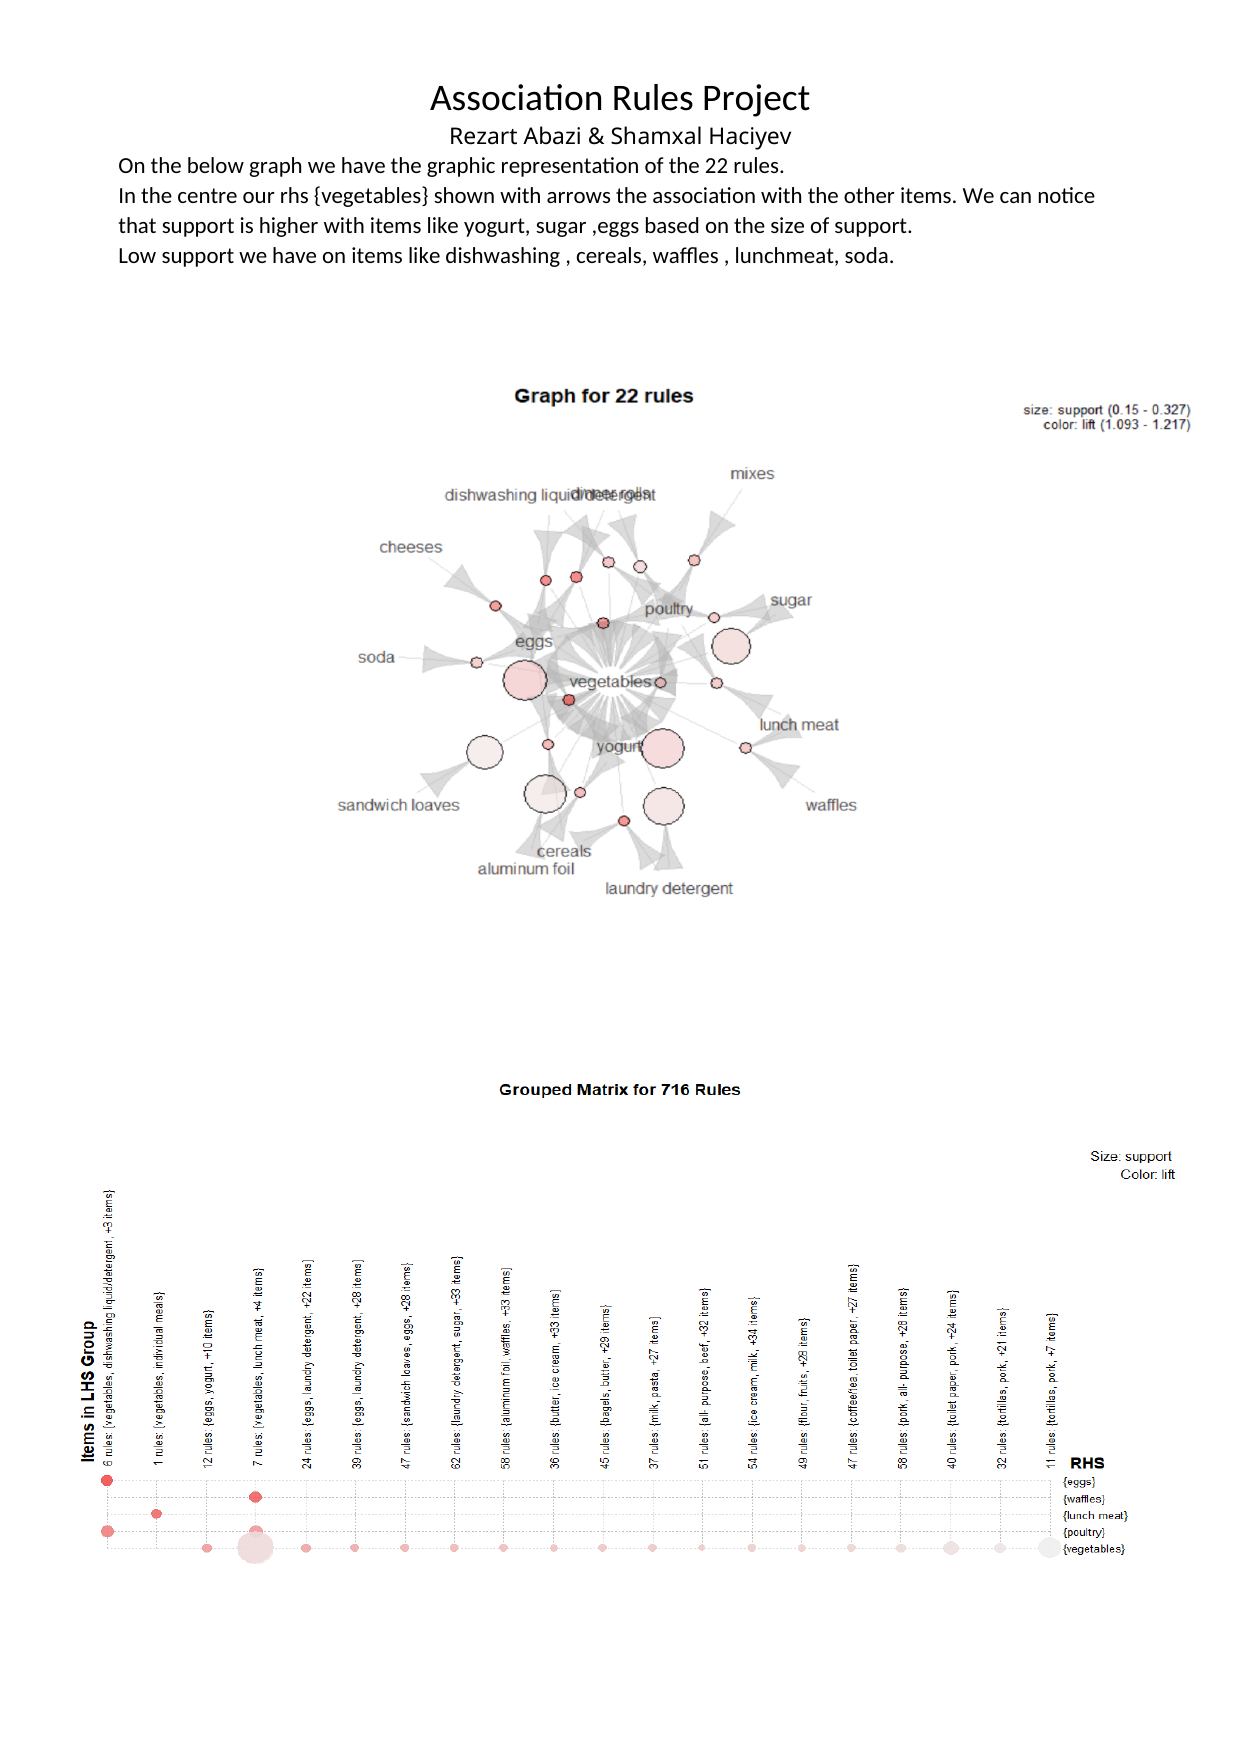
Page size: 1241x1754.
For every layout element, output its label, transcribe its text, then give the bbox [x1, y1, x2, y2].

picture [52, 1060, 1188, 1571]
picture [48, 367, 1192, 917]
text On the below graph we have the graphic representation of the 22 rules. In the centre our rhs {vegetables} shown with arrows the association with the other items. We can notice that support is higher with items like yogurt, sugar ,eggs based on the size of support. Low support we have on items like dishwashing , cereals, waffles , lunchmeat, soda. [118, 151, 1122, 269]
